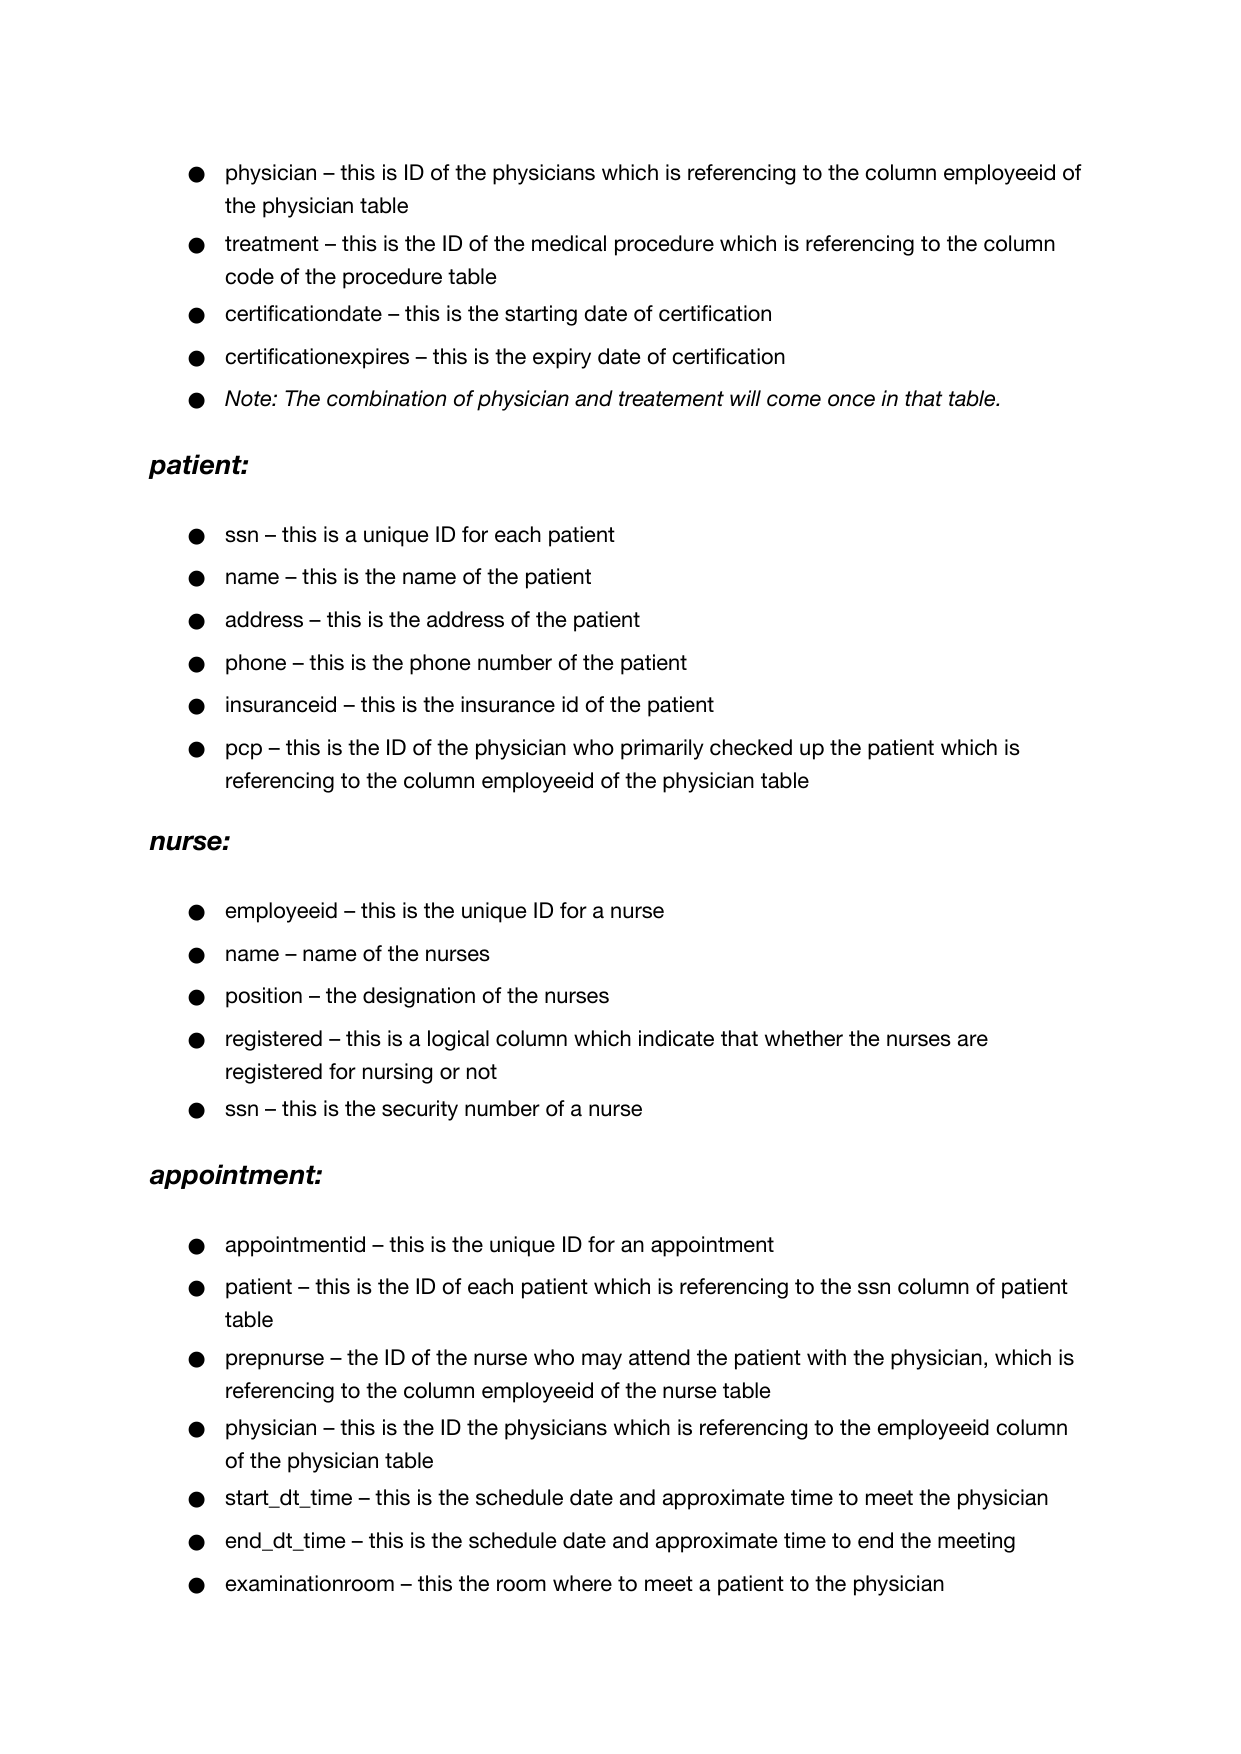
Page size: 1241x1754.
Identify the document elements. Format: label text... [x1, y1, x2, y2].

list ssn – this is a unique ID for each patient [187, 511, 1090, 554]
list employeeid – this is the unique ID for a nurse [187, 888, 1090, 930]
list certificationexpires – this is the expiry date of certification [187, 333, 1090, 376]
list patient – this is the ID of each patient which is referencing to the ssn column of patient table [187, 1264, 1090, 1334]
list certificationdate – this is the starting date of certification [187, 291, 1090, 333]
list position – the designation of the nurses [187, 973, 1090, 1016]
list name – this is the name of the patient [187, 554, 1090, 597]
list pcp – this is the ID of the physician who primarily checked up the patient which is referencing to the column employeeid of the physician table [187, 725, 1090, 795]
list ssn – this is the security number of a nurse [187, 1086, 1090, 1129]
text patient: [150, 448, 1090, 482]
text nurse: [150, 824, 1090, 858]
list Note: The combination of physician and treatement will come once in that table. [187, 376, 1090, 419]
list examinationroom – this the room where to meet a patient to the physician [187, 1560, 1090, 1603]
list end_dt_time – this is the schedule date and approximate time to end the meeting [187, 1518, 1090, 1560]
list insuranceid – this is the insurance id of the patient [187, 682, 1090, 725]
list appointmentid – this is the unique ID for an appointment [187, 1221, 1090, 1264]
list start_dt_time – this is the schedule date and approximate time to meet the physician [187, 1475, 1090, 1518]
list physician – this is the ID the physicians which is referencing to the employeeid column of the physician table [187, 1404, 1090, 1475]
list address – this is the address of the patient [187, 597, 1090, 639]
list phone – this is the phone number of the patient [187, 639, 1090, 682]
text appointment: [150, 1158, 1090, 1192]
list physician – this is ID of the physicians which is referencing to the column employeeid of the physician table [187, 150, 1090, 220]
list registered – this is a logical column which indicate that whether the nurses are registered for nursing or not [187, 1016, 1090, 1086]
list name – name of the nurses [187, 930, 1090, 973]
list prepnurse – the ID of the nurse who may attend the patient with the physician, which is referencing to the column employeeid of the nurse table [187, 1334, 1090, 1404]
list treatment – this is the ID of the medical procedure which is referencing to the column code of the procedure table [187, 220, 1090, 291]
